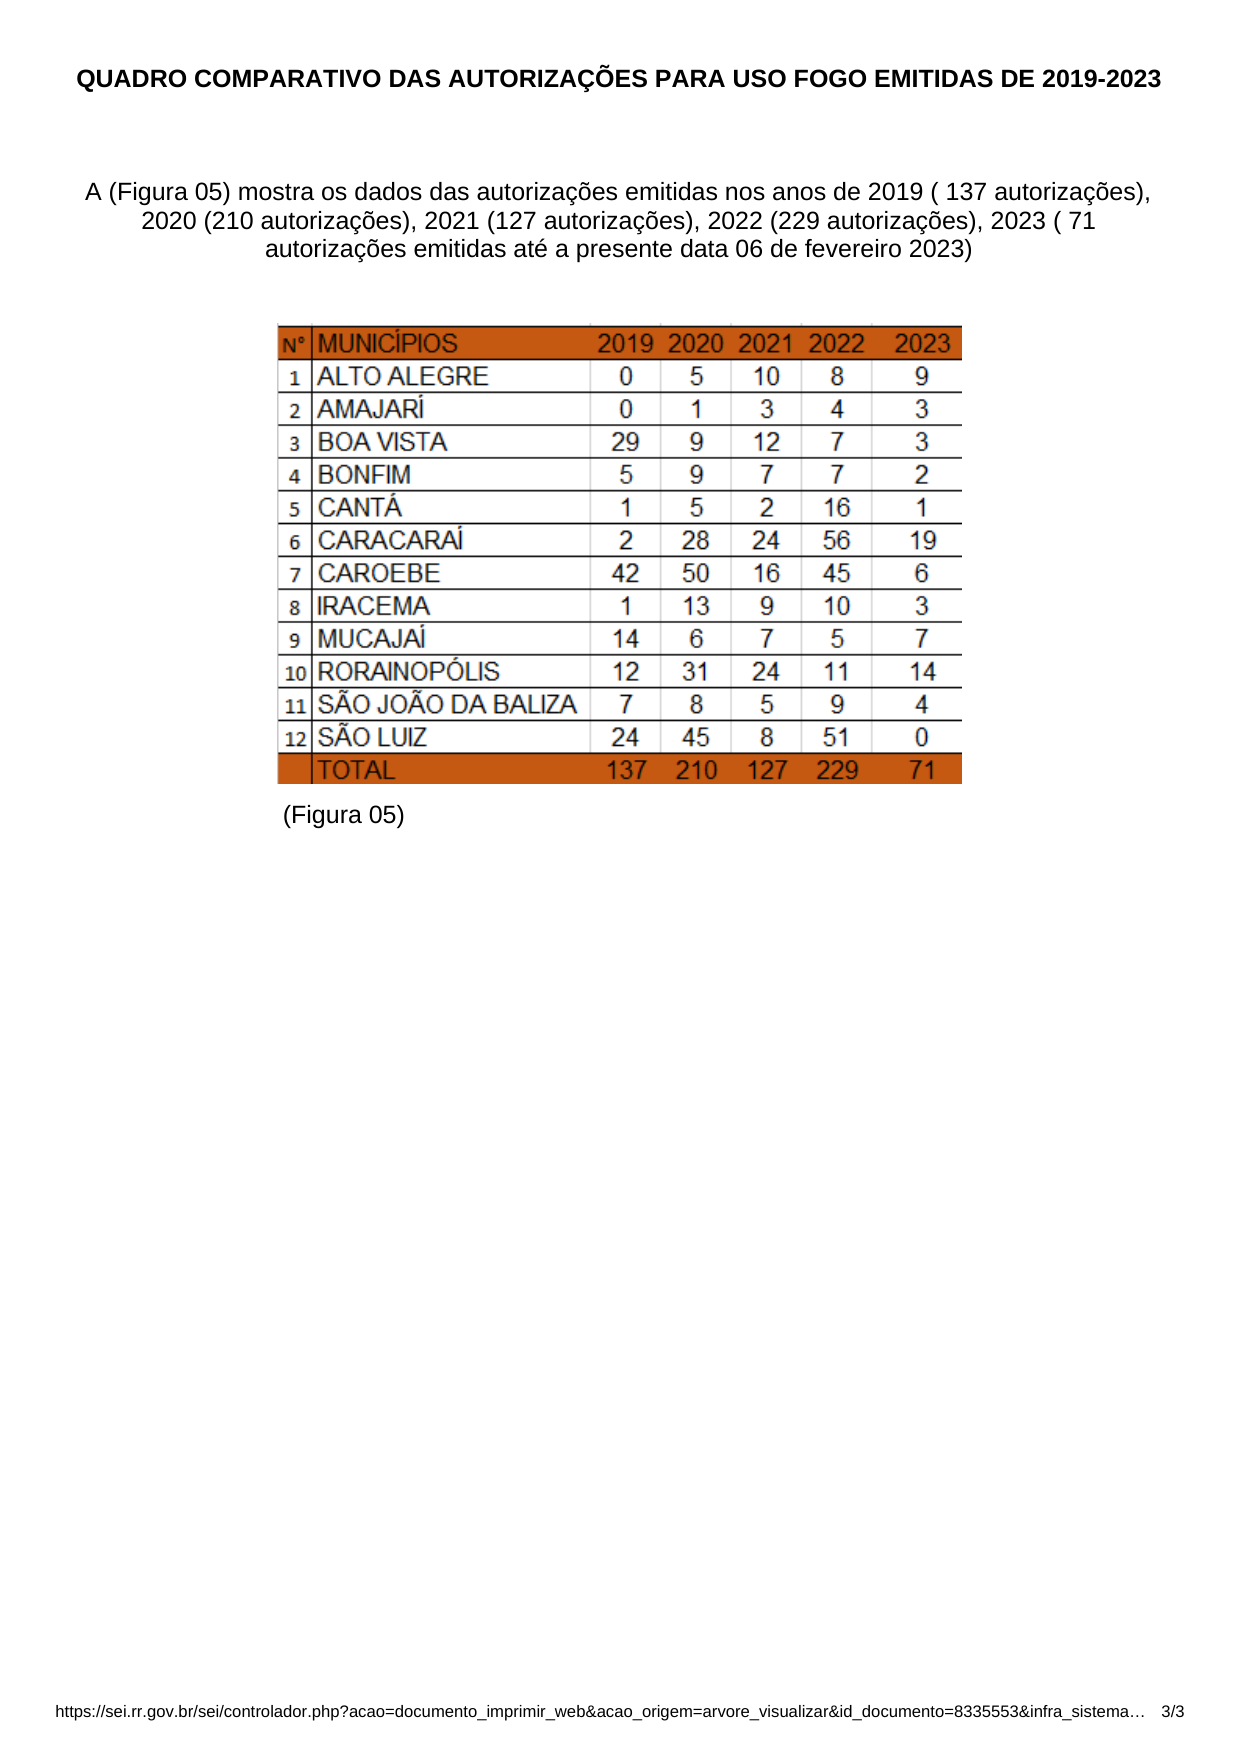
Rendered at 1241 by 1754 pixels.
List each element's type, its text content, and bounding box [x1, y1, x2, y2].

text QUADRO COMPARATIVO DAS AUTORIZAÇÕES PARA USO FOGO EMITIDAS DE 2019-2023 [69, 64, 1169, 92]
text A (Figura 05) mostra os dados das autorizações emitidas nos anos de 2019 ( 137 autorizações), 2020 (210 autorizações), 2021 (127 autorizações), 2022 (229 autorizações), 2023 ( 71 autorizações emitidas até a presente data 06 de fevereiro 2023) [68, 179, 1169, 262]
picture [277, 323, 962, 784]
text (Figura 05) [68, 801, 1169, 829]
